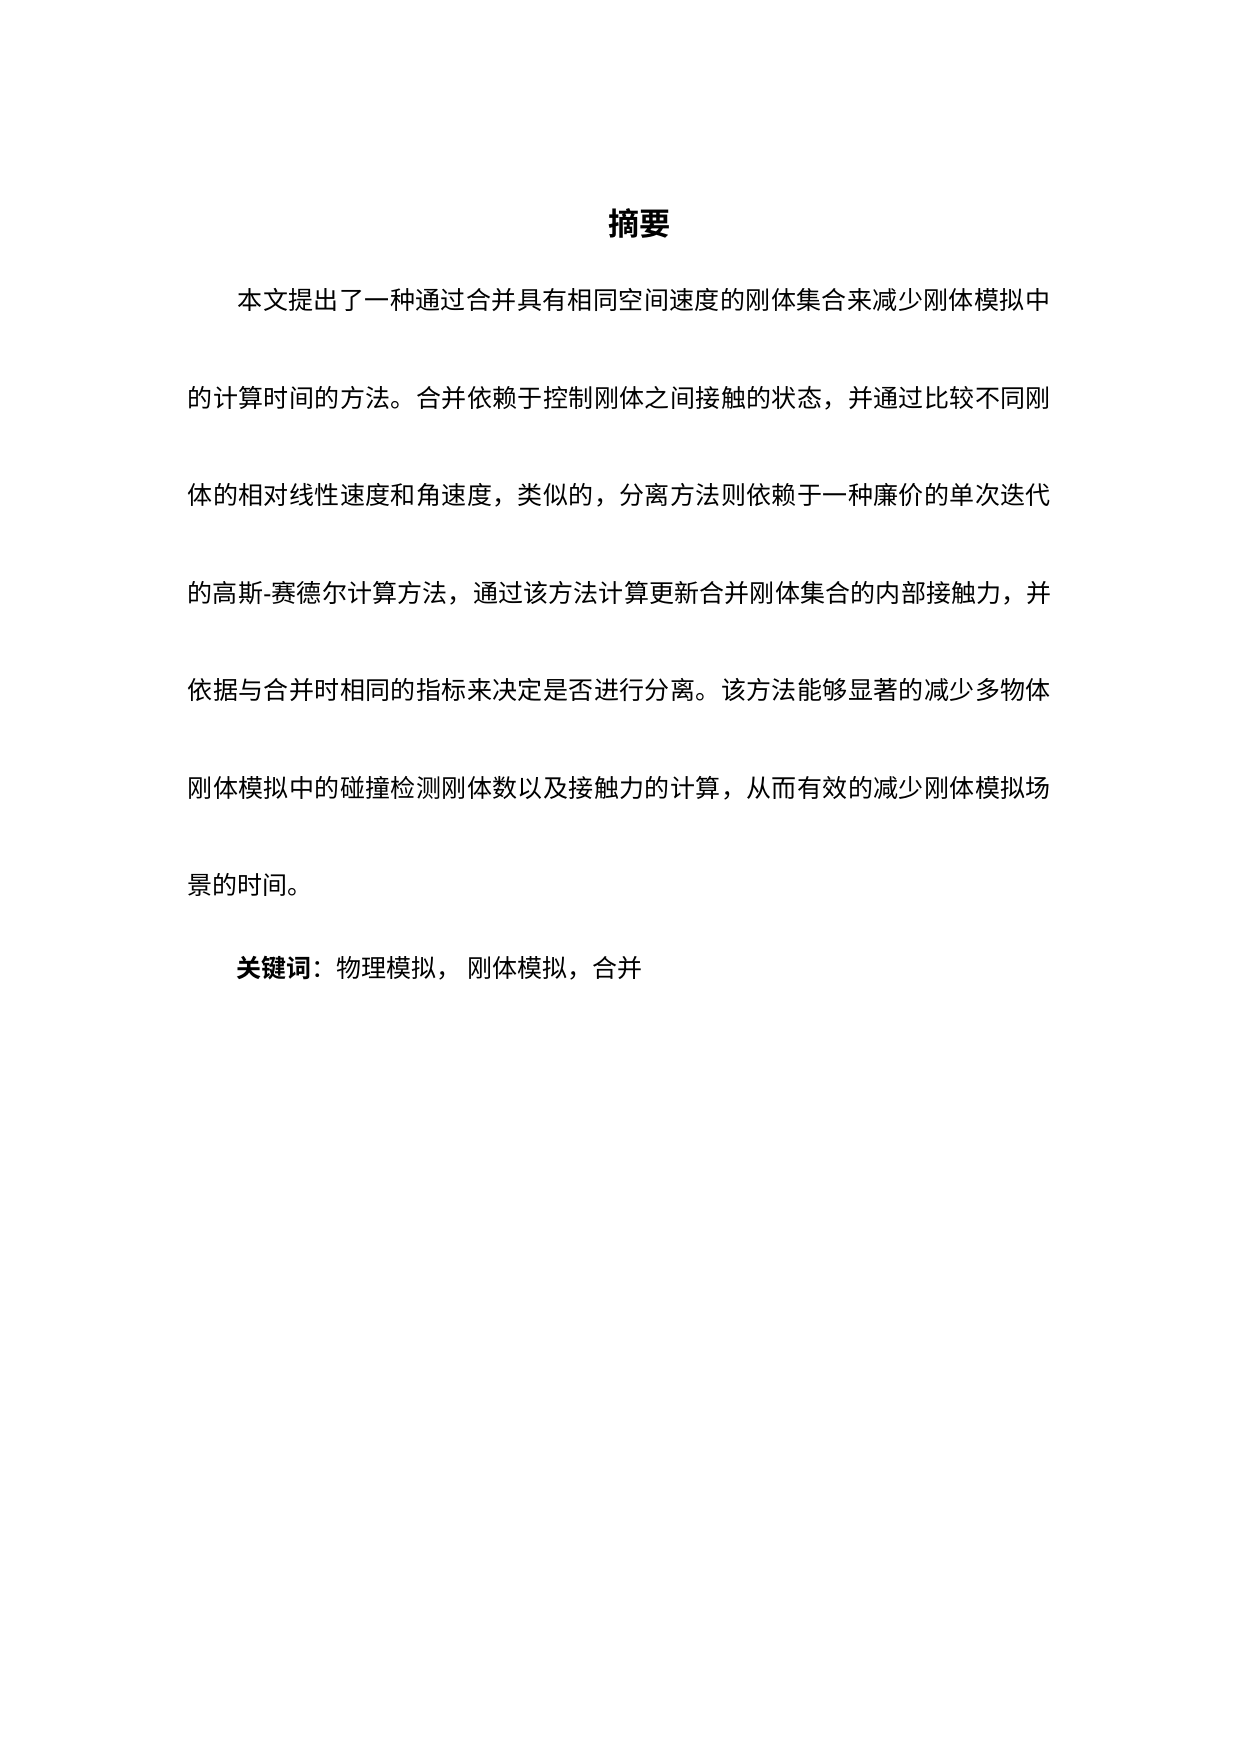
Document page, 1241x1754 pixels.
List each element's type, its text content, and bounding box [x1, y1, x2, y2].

title 摘要 [187, 189, 1053, 254]
text 关键词：物理模拟， 刚体模拟，合并 [187, 934, 1053, 999]
text 本文提出了一种通过合并具有相同空间速度的刚体集合来减少刚体模拟中的计算时间的方法。合并依赖于控制刚体之间接触的状态，并通过比较不同刚体的相对线性速度和角速度，类似的，分离方法则依赖于一种廉价的单次迭代的高斯-赛德尔计算方法，通过该方法计算更新合并刚体集合的内部接触力，并依据与合并时相同的指标来决定是否进行分离。该方法能够显著的减少多物体刚体模拟中的碰撞检测刚体数以及接触力的计算，从而有效的减少刚体模拟场景的时间。 [187, 266, 1053, 916]
